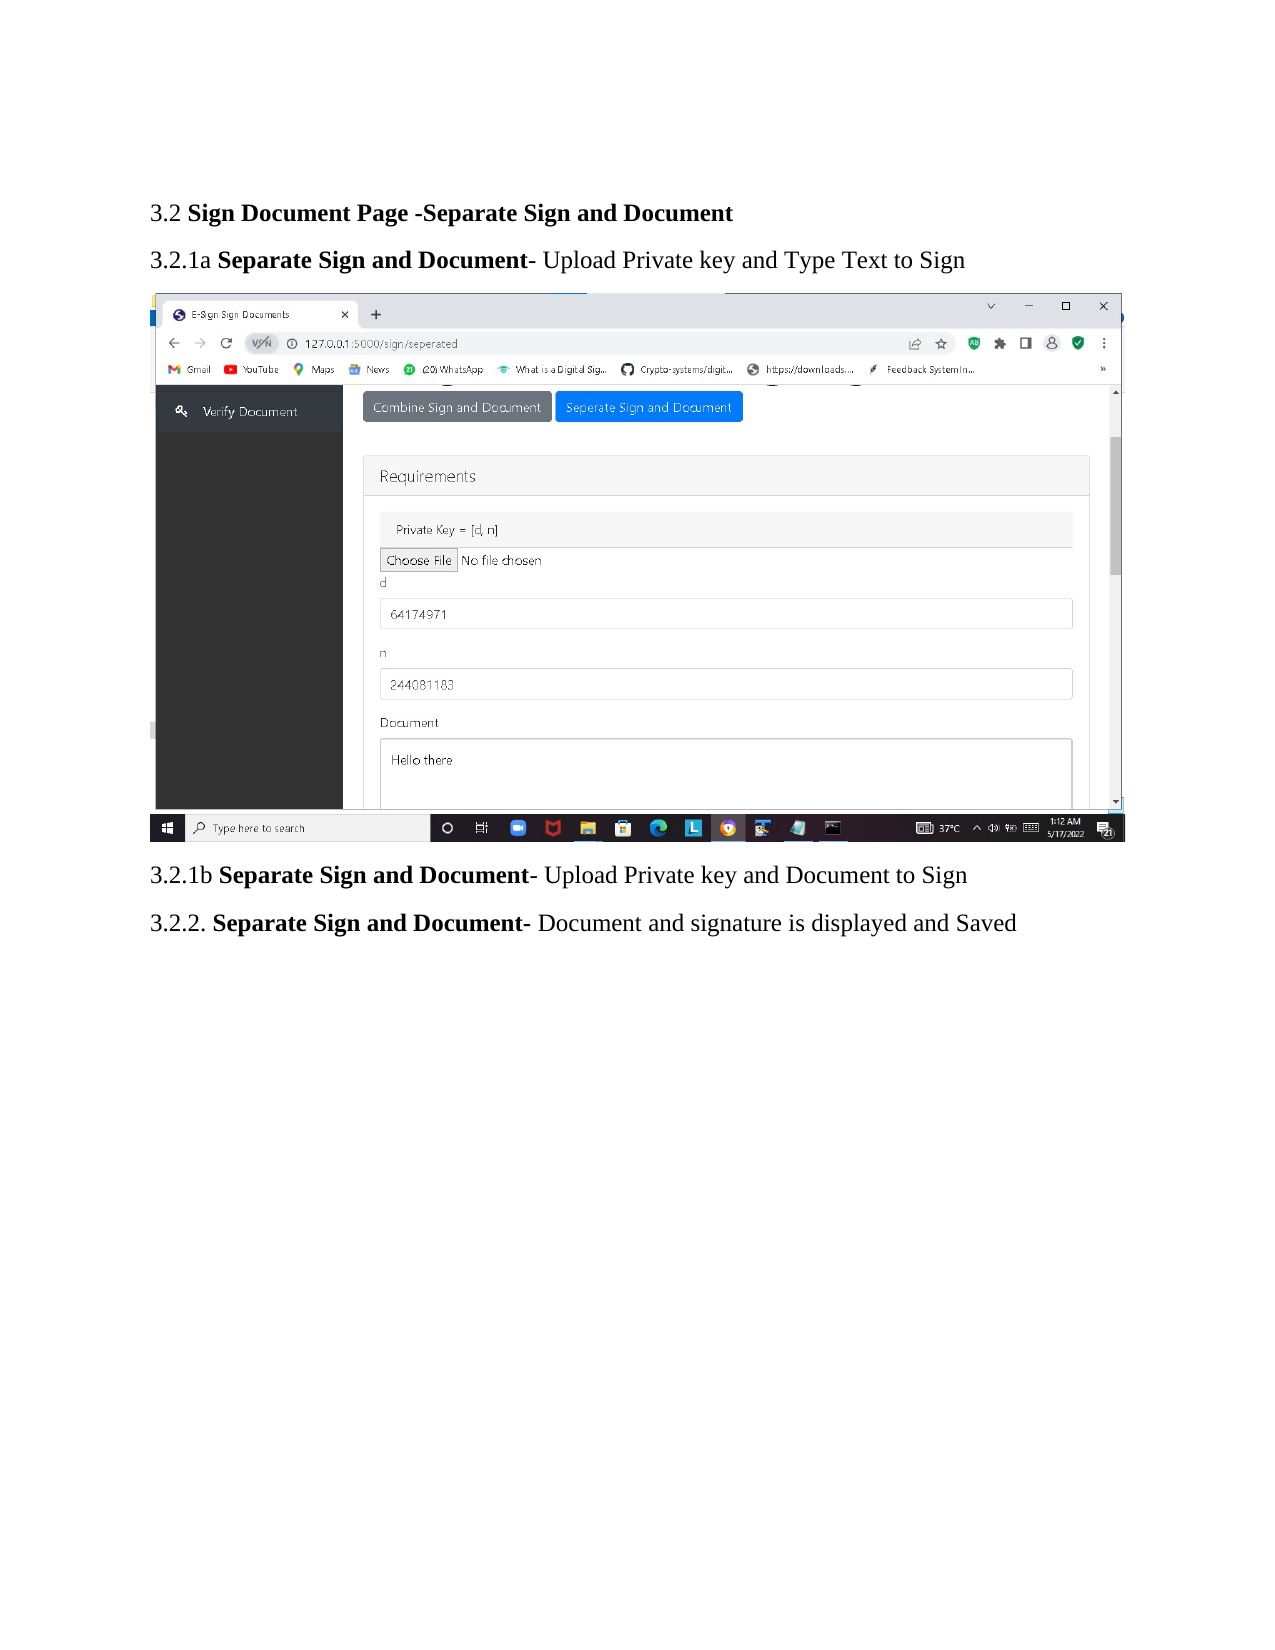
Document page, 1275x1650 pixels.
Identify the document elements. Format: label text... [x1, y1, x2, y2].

text 3.2.1a Separate Sign and Document- Upload Private key and Type Text to Sign [150, 245, 1125, 274]
picture [150, 293, 1125, 842]
text 3.2 Sign Document Page -Separate Sign and Document [150, 198, 1125, 226]
text 3.2.1b Separate Sign and Document- Upload Private key and Document to Sign [150, 860, 1125, 889]
text 3.2.2. Separate Sign and Document- Document and signature is displayed and Saved [150, 908, 1125, 937]
